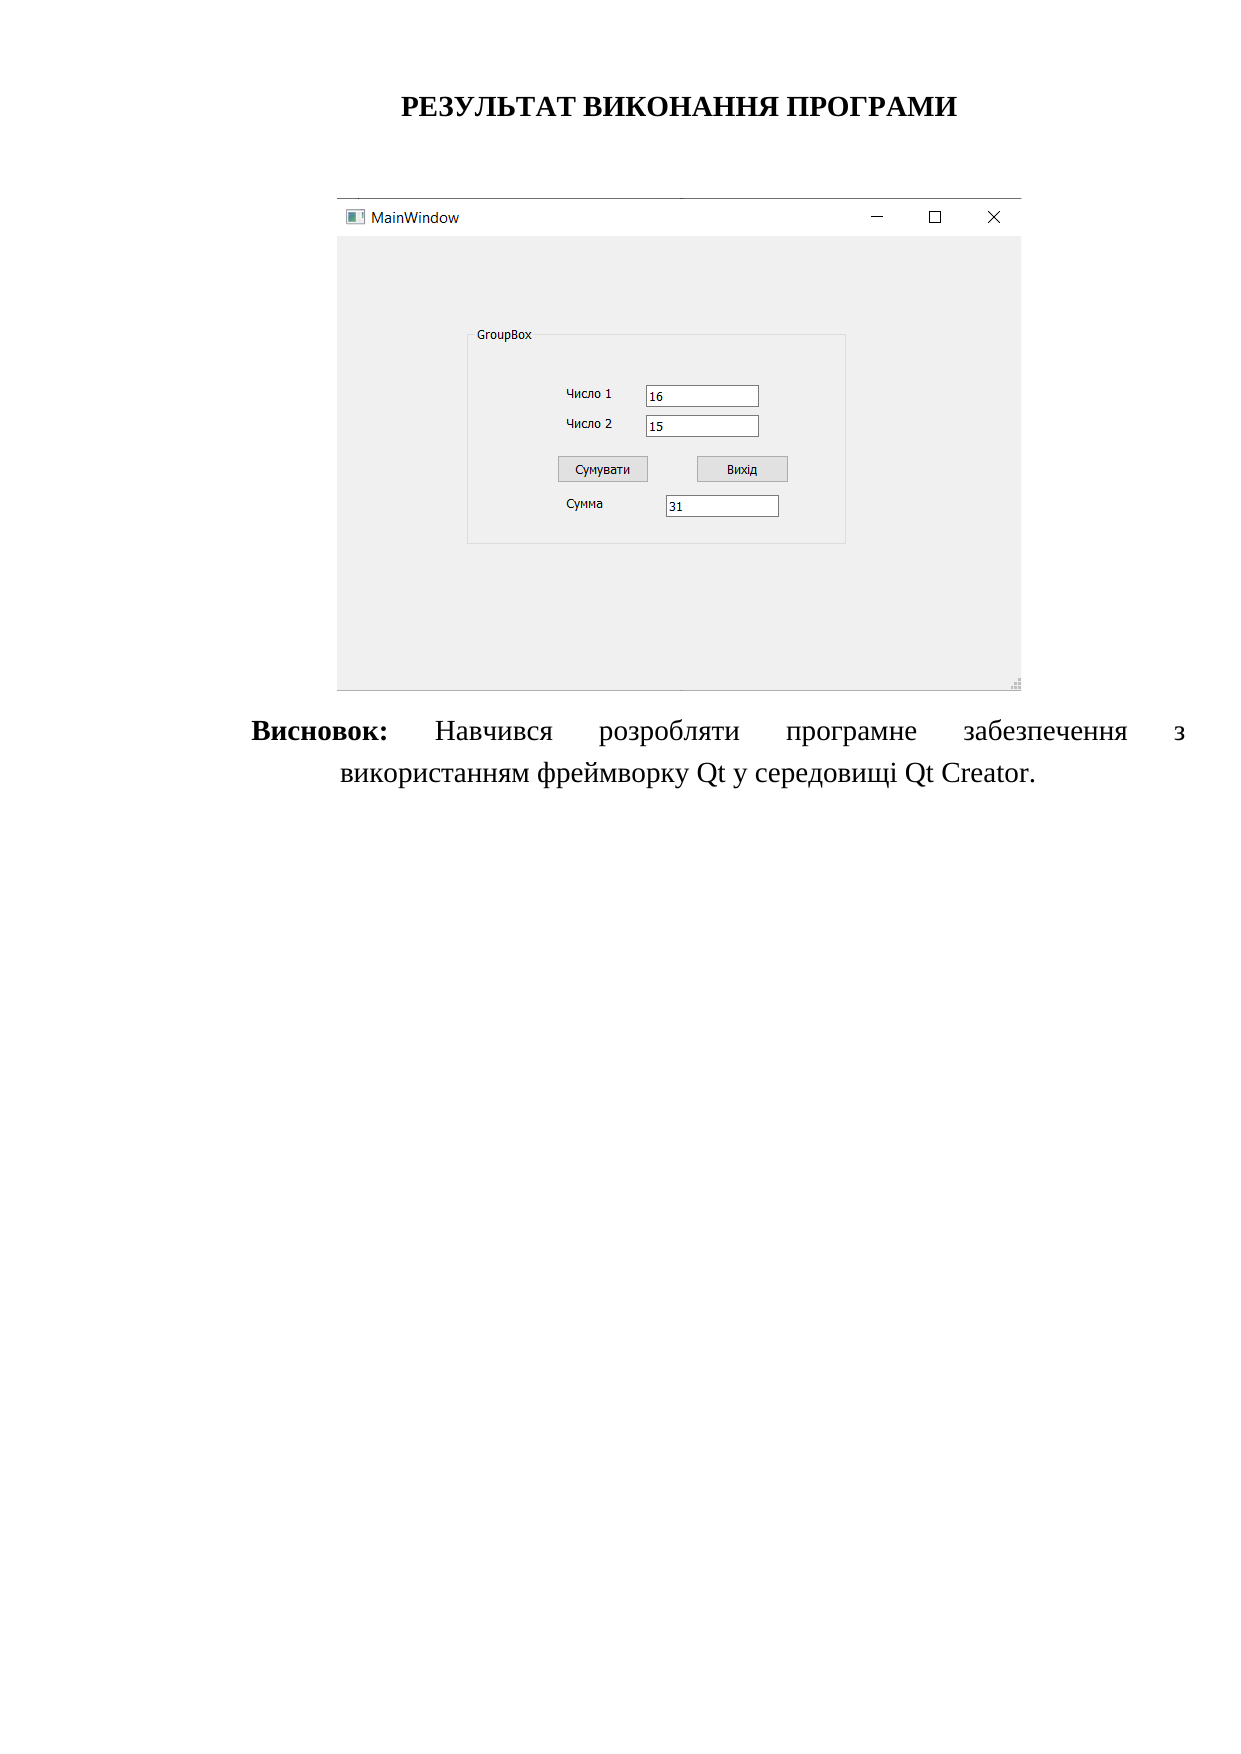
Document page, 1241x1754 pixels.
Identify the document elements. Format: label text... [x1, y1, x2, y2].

text Висновок: Навчився розробляти програмне забезпечення з використанням фреймворку Qt у середовищі Qt Creator. [251, 705, 1186, 789]
picture [337, 198, 1022, 691]
text РЕЗУЛЬТАТ ВИКОНАННЯ ПРОГРАМИ [177, 89, 1181, 122]
